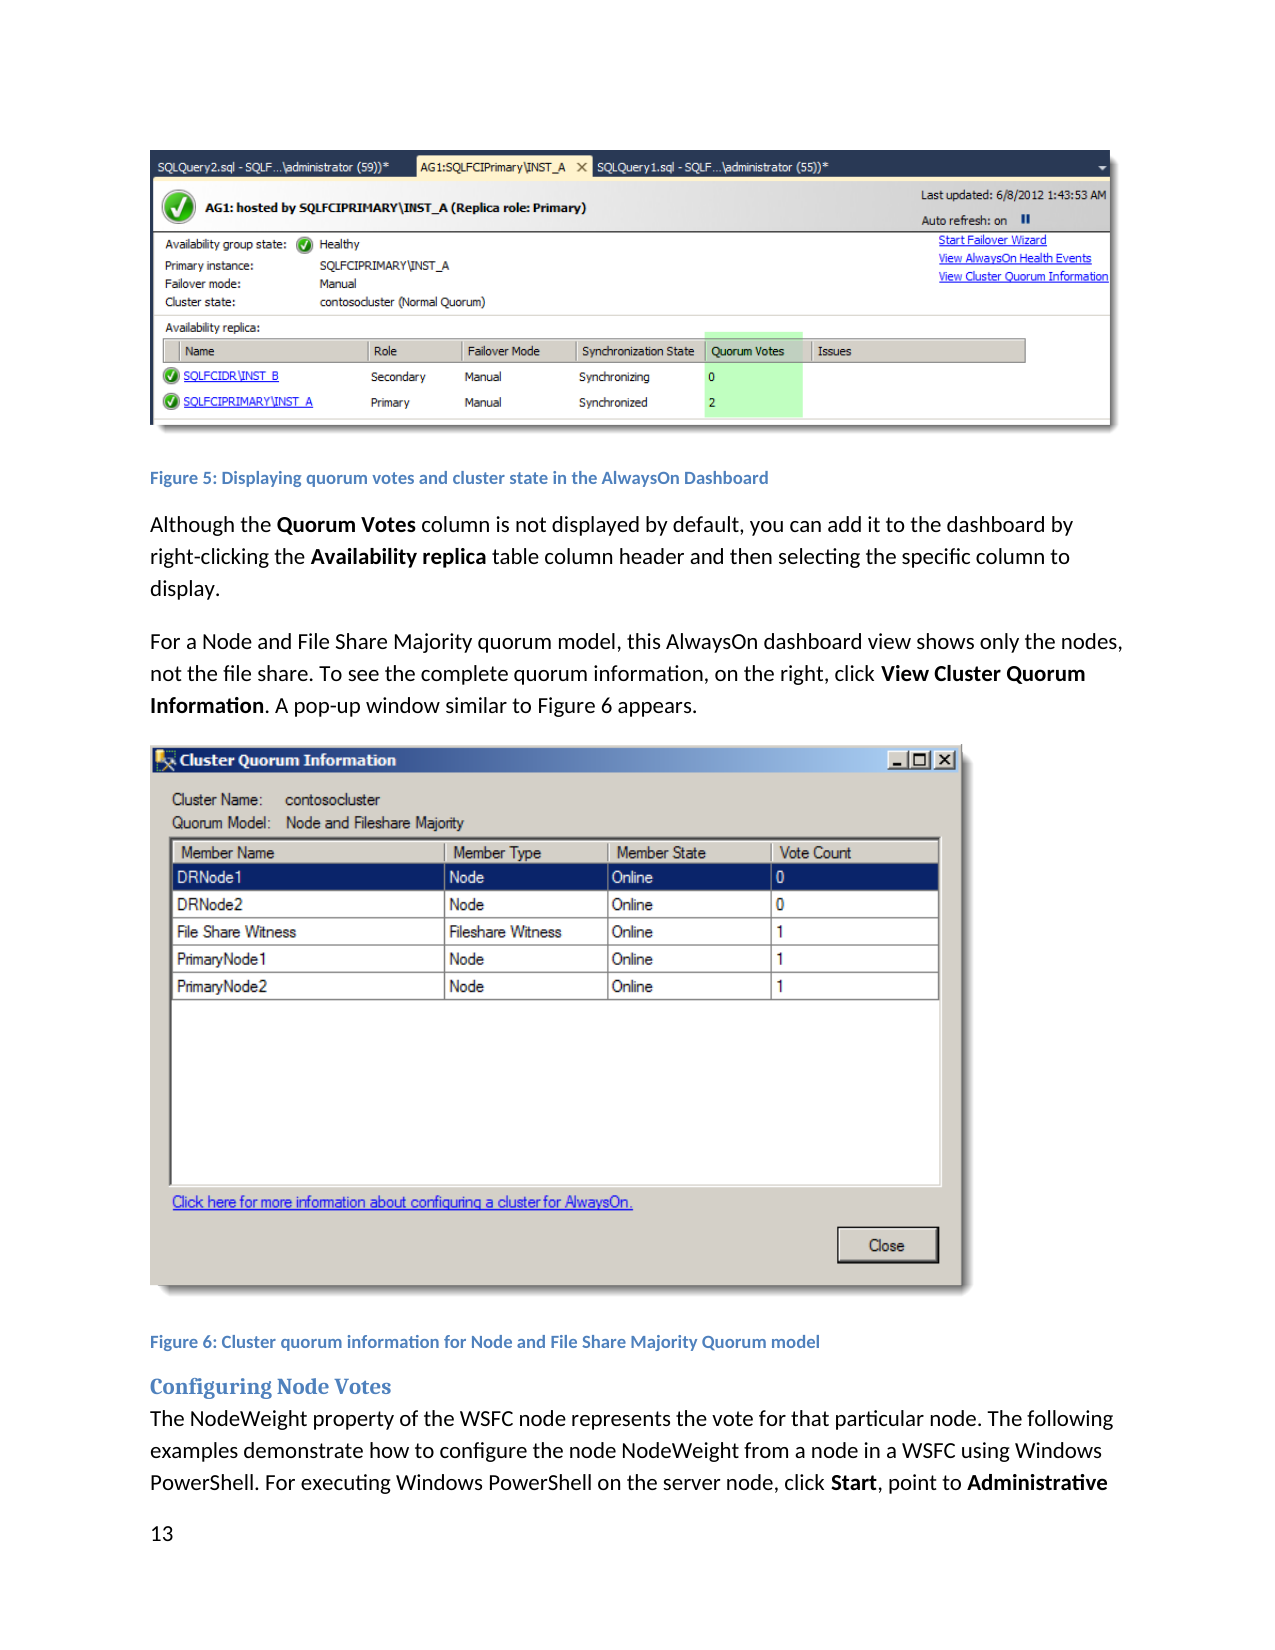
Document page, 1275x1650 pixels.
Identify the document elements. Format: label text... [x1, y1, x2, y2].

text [150, 1404, 1125, 1497]
text Figure 6: Cluster quorum information for Node and File Share Majority Quorum model [150, 1330, 1125, 1353]
text Although the Quorum Votes column is not displayed by default, you can add it to the dashboard by right-clicking the Availability replica table column header and then selecting the specific column to display. [150, 510, 1125, 602]
picture [150, 744, 983, 1306]
subtitle Configuring Node Votes [150, 1374, 1125, 1400]
text Figure 5: Displaying quorum votes and cluster state in the AlwaysOn Dashboard [150, 466, 1125, 489]
picture [150, 150, 1125, 441]
text For a Node and File Share Majority quorum model, this AlwaysOn dashboard view shows only the nodes, not the file share. To see the complete quorum information, on the right, click View Cluster Quorum Information. A pop-up window similar to Figure 6 appears. [150, 627, 1125, 719]
